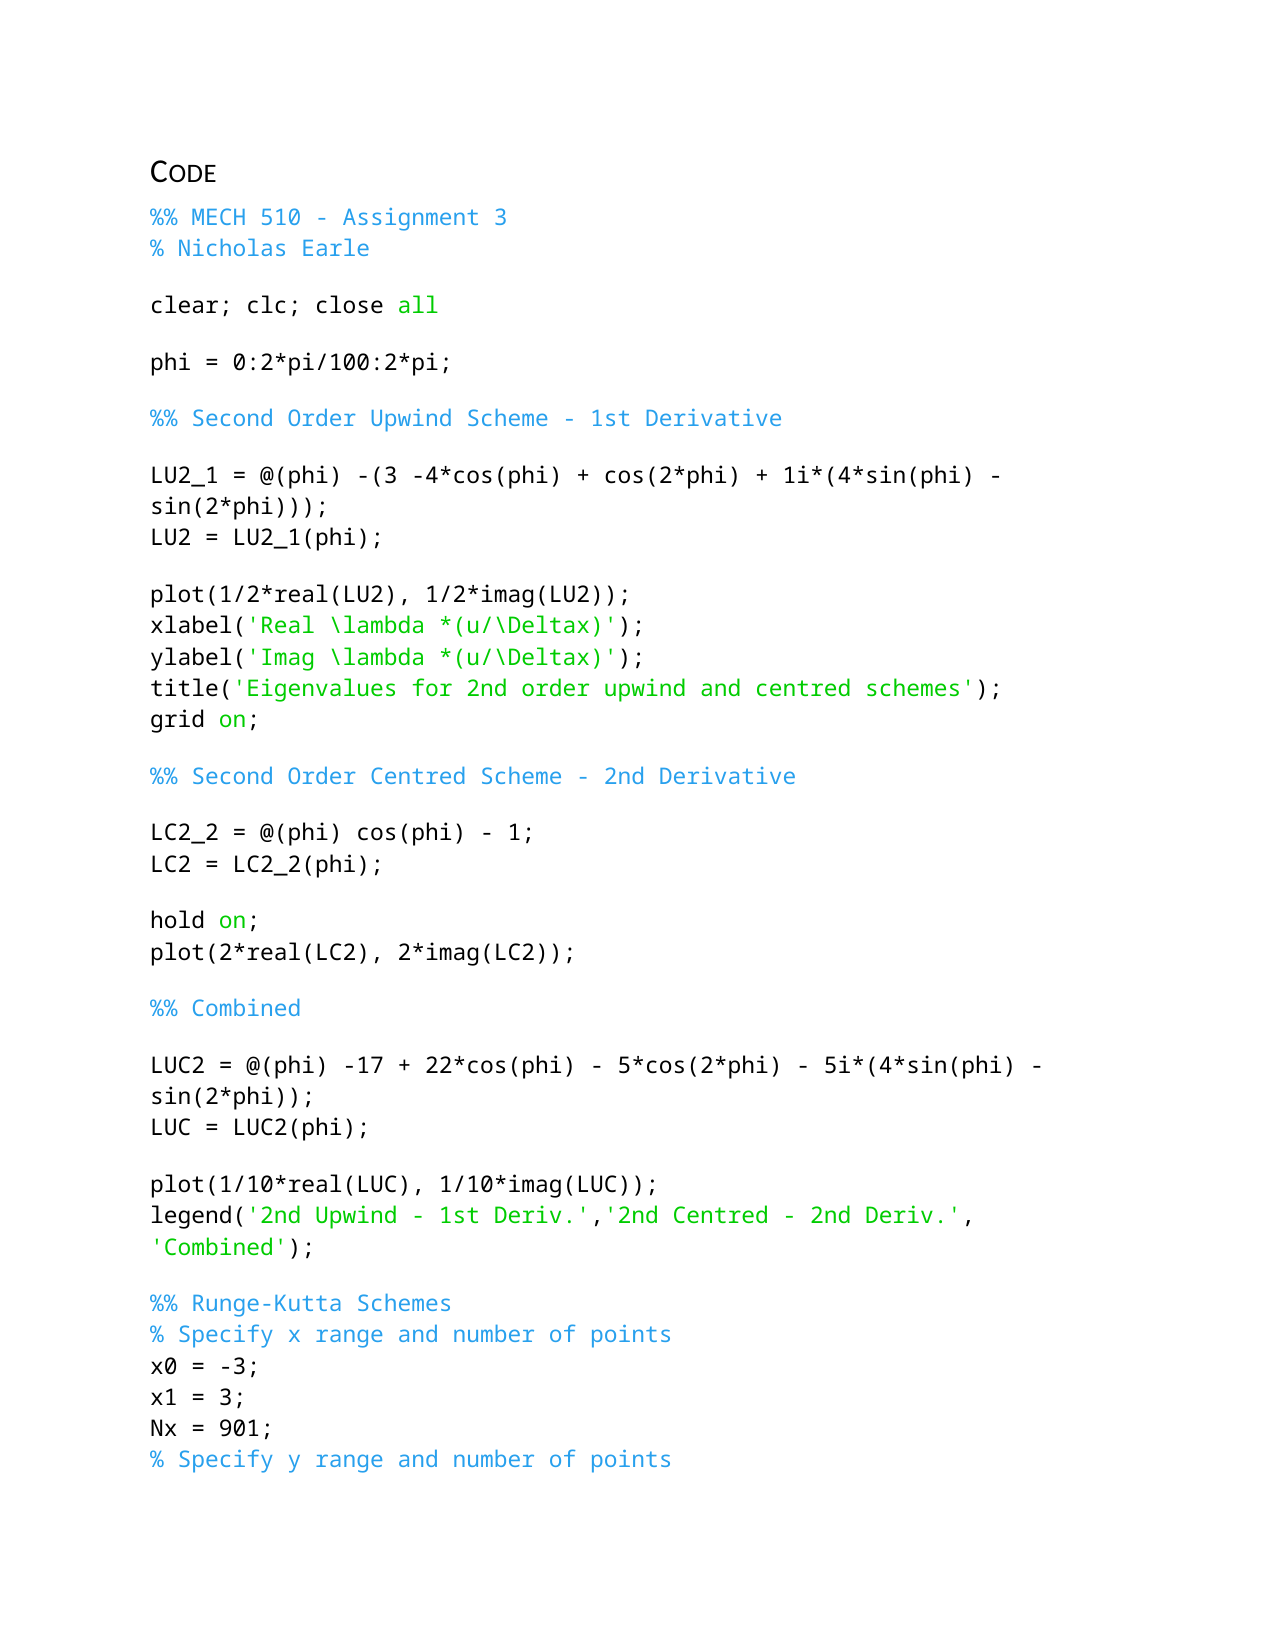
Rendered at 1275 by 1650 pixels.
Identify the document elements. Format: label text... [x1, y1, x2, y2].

text LC2_2 = @(phi) cos(phi) - 1; [150, 816, 1125, 848]
text LC2 = LC2_2(phi); [150, 848, 1125, 879]
text % Specify x range and number of points [150, 1318, 1125, 1350]
text %% Second Order Upwind Scheme - 1st Derivative [150, 402, 1125, 433]
text x1 = 3; [150, 1381, 1125, 1412]
text x0 = -3; [150, 1350, 1125, 1381]
text hold on; [150, 904, 1125, 936]
text grid on; [150, 703, 1125, 734]
text legend('2nd Upwind - 1st Deriv.','2nd Centred - 2nd Deriv.', 'Combined'); [150, 1199, 1125, 1262]
text LUC = LUC2(phi); [150, 1111, 1125, 1143]
text LU2 = LU2_1(phi); [150, 521, 1125, 553]
text LU2_1 = @(phi) -(3 -4*cos(phi) + cos(2*phi) + 1i*(4*sin(phi) - sin(2*phi))); [150, 459, 1125, 521]
text %% Runge-Kutta Schemes [150, 1287, 1125, 1318]
text % Specify y range and number of points [150, 1443, 1125, 1475]
text %% MECH 510 - Assignment 3 [150, 201, 1125, 232]
text %% Combined [150, 992, 1125, 1023]
subtitle Code [150, 150, 1125, 191]
text LUC2 = @(phi) -17 + 22*cos(phi) - 5*cos(2*phi) - 5i*(4*sin(phi) -sin(2*phi)); [150, 1049, 1125, 1111]
text xlabel('Real \lambda *(u/\Deltax)'); [150, 609, 1125, 641]
text phi = 0:2*pi/100:2*pi; [150, 346, 1125, 377]
text clear; clc; close all [150, 289, 1125, 320]
text %% Second Order Centred Scheme - 2nd Derivative [150, 760, 1125, 791]
text plot(1/10*real(LUC), 1/10*imag(LUC)); [150, 1168, 1125, 1199]
text title('Eigenvalues for 2nd order upwind and centred schemes'); [150, 672, 1125, 703]
text % Nicholas Earle [150, 232, 1125, 263]
text plot(2*real(LC2), 2*imag(LC2)); [150, 936, 1125, 967]
text Nx = 901; [150, 1412, 1125, 1443]
text plot(1/2*real(LU2), 1/2*imag(LU2)); [150, 578, 1125, 609]
text ylabel('Imag \lambda *(u/\Deltax)'); [150, 641, 1125, 672]
